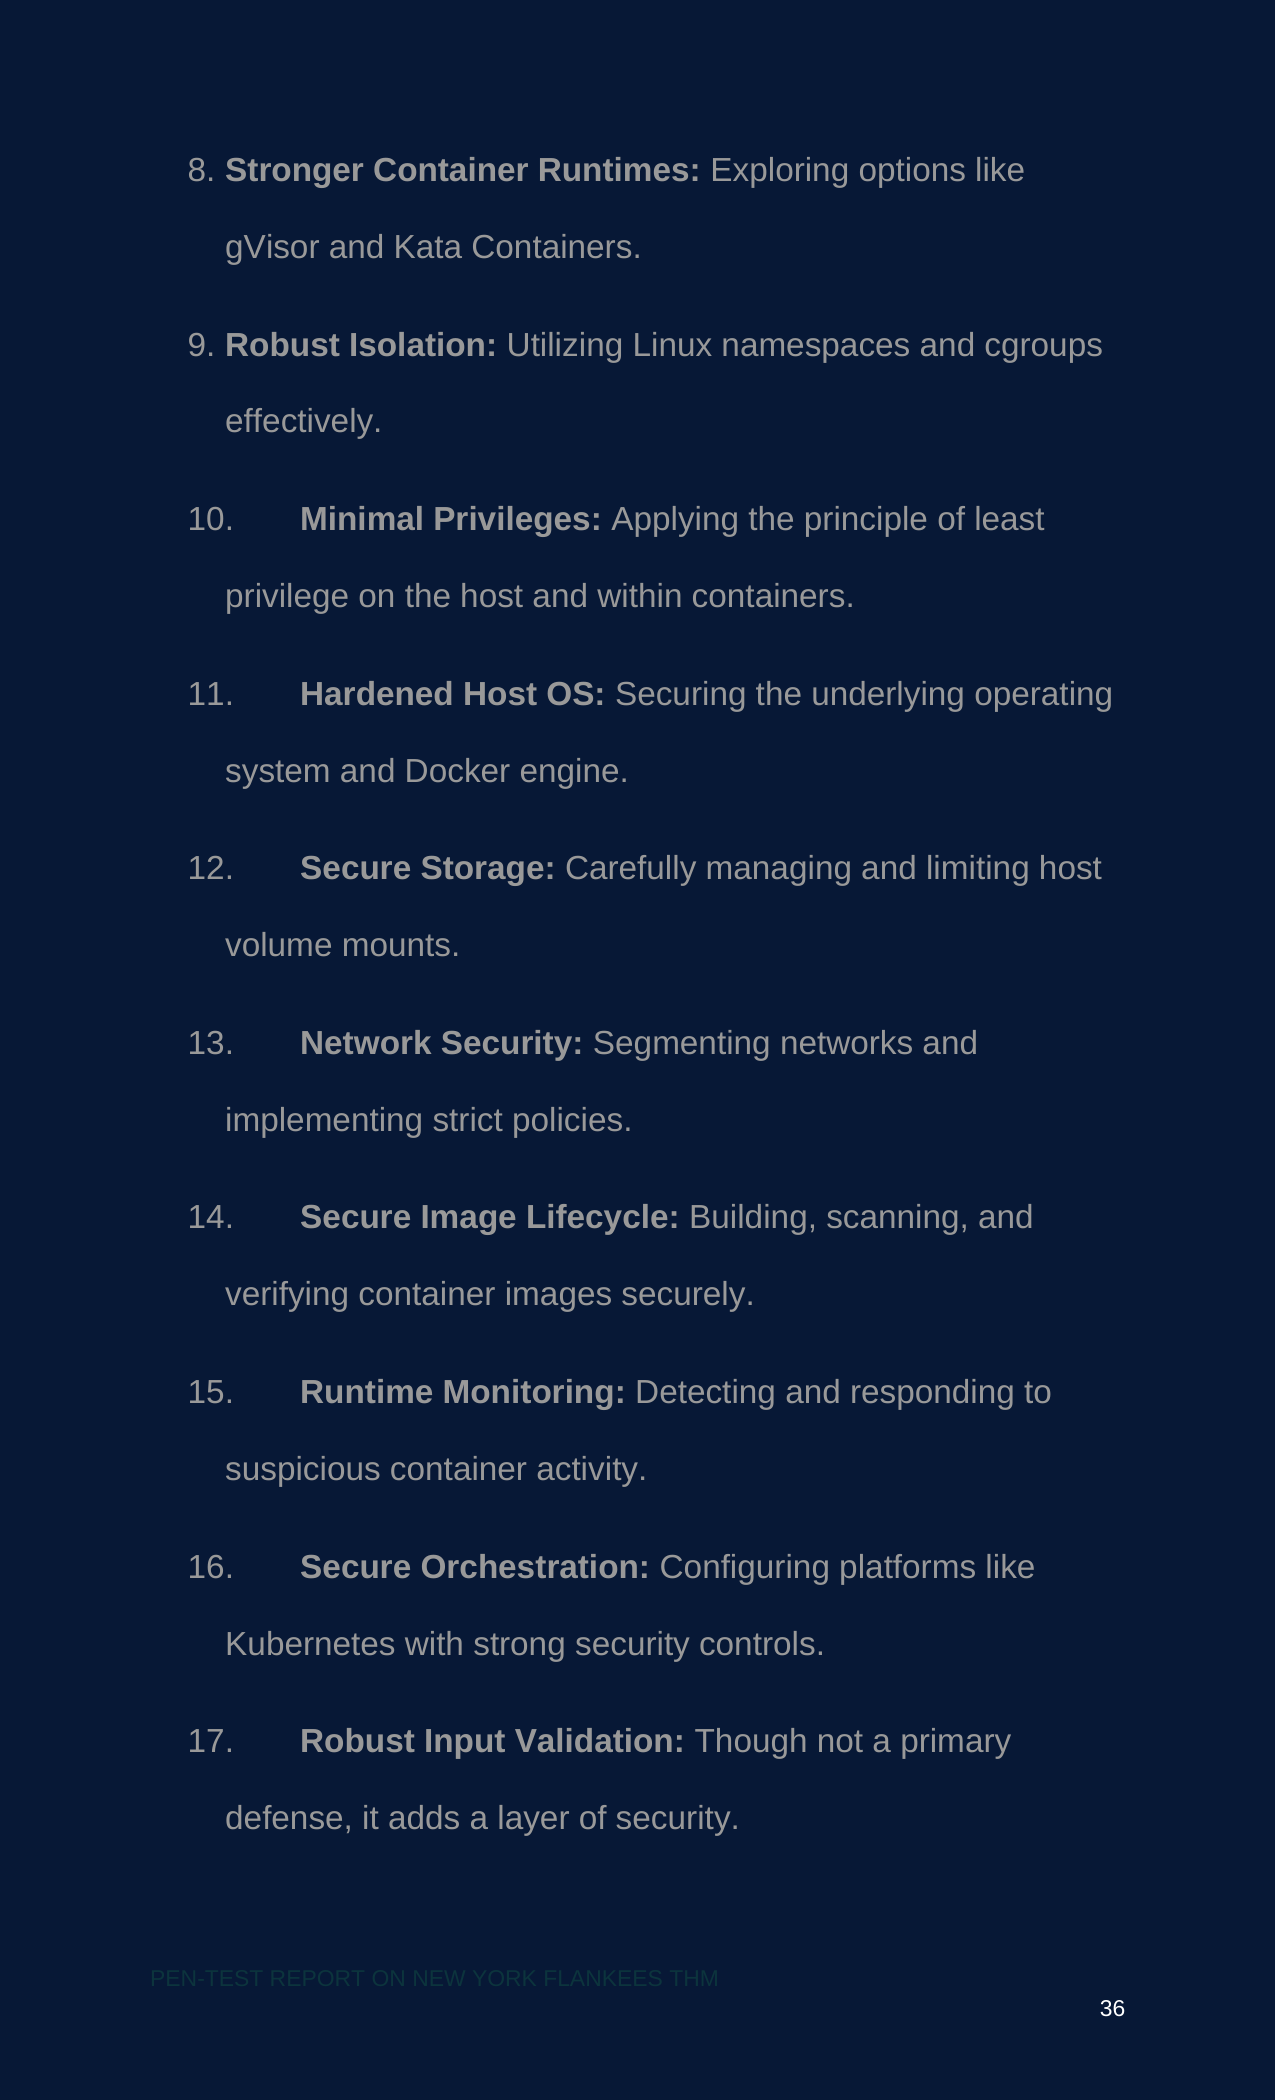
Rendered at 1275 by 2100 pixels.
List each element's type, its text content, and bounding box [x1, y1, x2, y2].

list Stronger Container Runtimes: Exploring options like gVisor and Kata Containers. [187, 150, 1125, 265]
list Runtime Monitoring: Detecting and responding to suspicious container activity. [187, 1372, 1125, 1487]
list Hardened Host OS: Securing the underlying operating system and Docker engine. [187, 674, 1125, 789]
list Secure Image Lifecycle: Building, scanning, and verifying container images securely. [187, 1197, 1125, 1313]
list Minimal Privileges: Applying the principle of least privilege on the host and within containers. [187, 499, 1125, 614]
list Secure Orchestration: Configuring platforms like Kubernetes with strong security controls. [187, 1547, 1125, 1662]
list Robust Input Validation: Though not a primary defense, it adds a layer of security. [187, 1721, 1125, 1837]
list Robust Isolation: Utilizing Linux namespaces and cgroups effectively. [187, 324, 1125, 440]
list Network Security: Segmenting networks and implementing strict policies. [187, 1023, 1125, 1138]
list Secure Storage: Carefully managing and limiting host volume mounts. [187, 848, 1125, 964]
